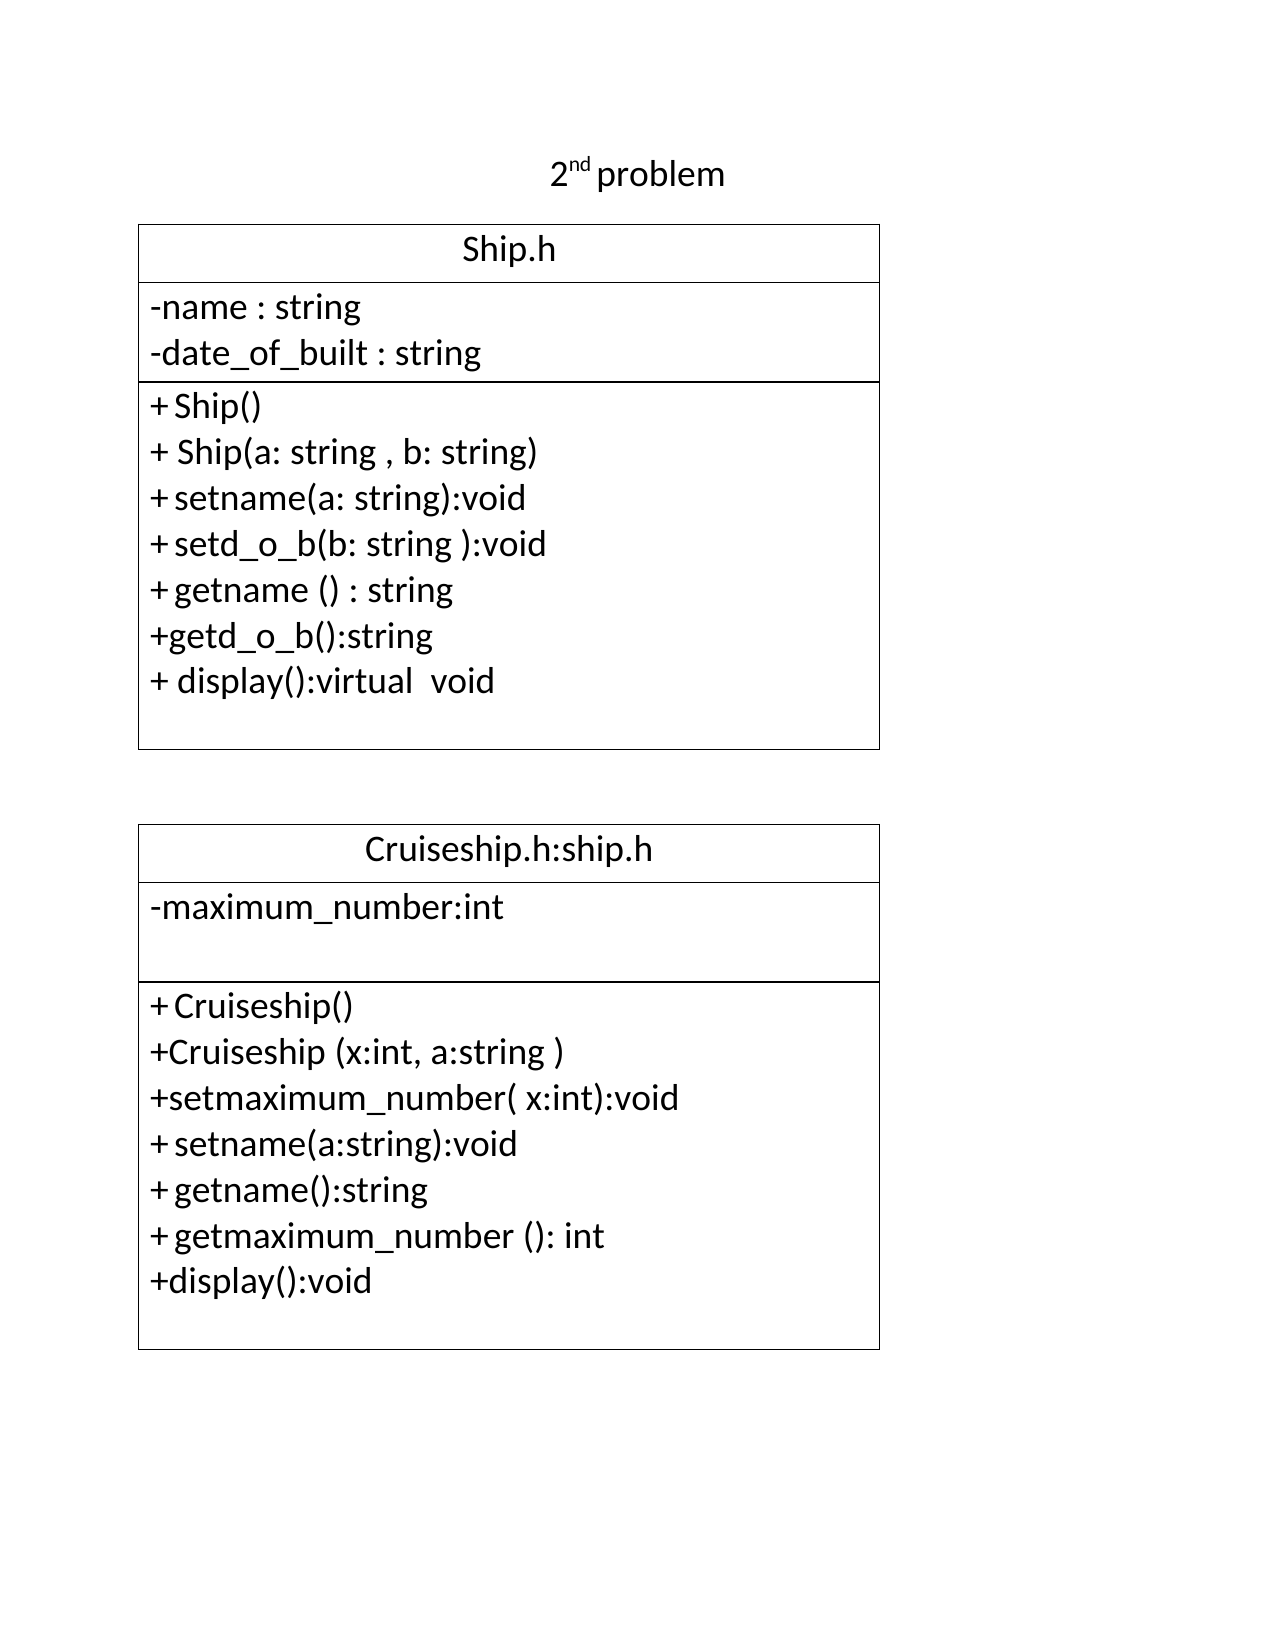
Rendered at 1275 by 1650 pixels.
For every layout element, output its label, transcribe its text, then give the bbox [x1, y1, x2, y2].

table_header Cruiseship.h:ship.h [139, 825, 879, 882]
table_cell -maximum_number:int [139, 883, 879, 981]
table_cell -name : string -date_of_built : string [139, 283, 879, 381]
table_cell + Ship() + Ship(a: string , b: string) + setname(a: string):void + setd_o_b(b: string ):void + getname () : string +getd_o_b():string + display():virtual void [139, 383, 879, 749]
text 2nd problem [150, 150, 1125, 196]
table_header Ship.h [139, 225, 879, 282]
table_cell + Cruiseship() +Cruiseship (x:int, a:string ) +setmaximum_number( x:int):void + setname(a:string):void + getname():string + getmaximum_number (): int +display():void [139, 983, 879, 1349]
